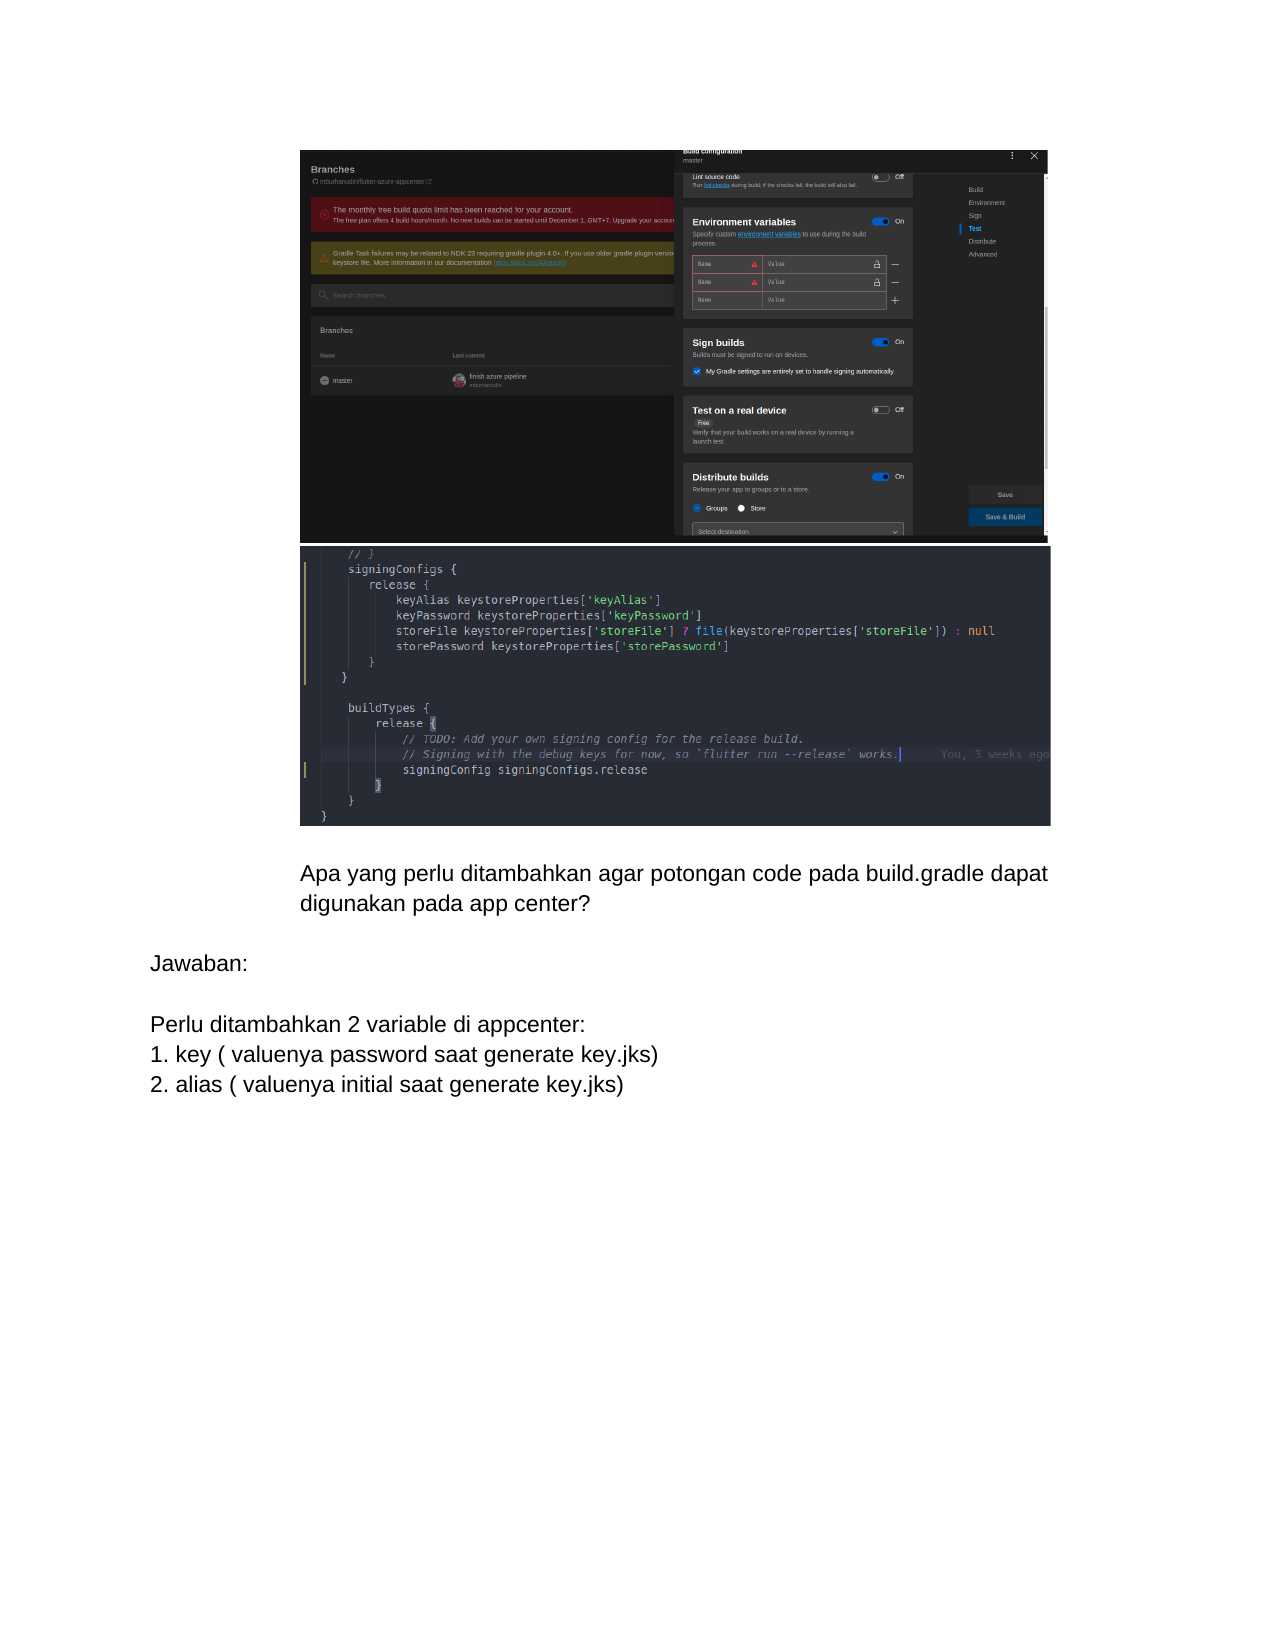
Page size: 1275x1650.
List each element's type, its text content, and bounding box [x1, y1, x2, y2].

picture [300, 150, 1048, 543]
text Jawaban: [150, 950, 1125, 977]
text Perlu ditambahkan 2 variable di appcenter: [150, 1011, 1125, 1037]
text Apa yang perlu ditambahkan agar potongan code pada build.gradle dapat digunakan pada app center? [300, 829, 1125, 916]
text 2. alias ( valuenya initial saat generate key.jks) [150, 1071, 1125, 1098]
text 1. key ( valuenya password saat generate key.jks) [150, 1041, 1125, 1067]
picture [300, 546, 1051, 826]
